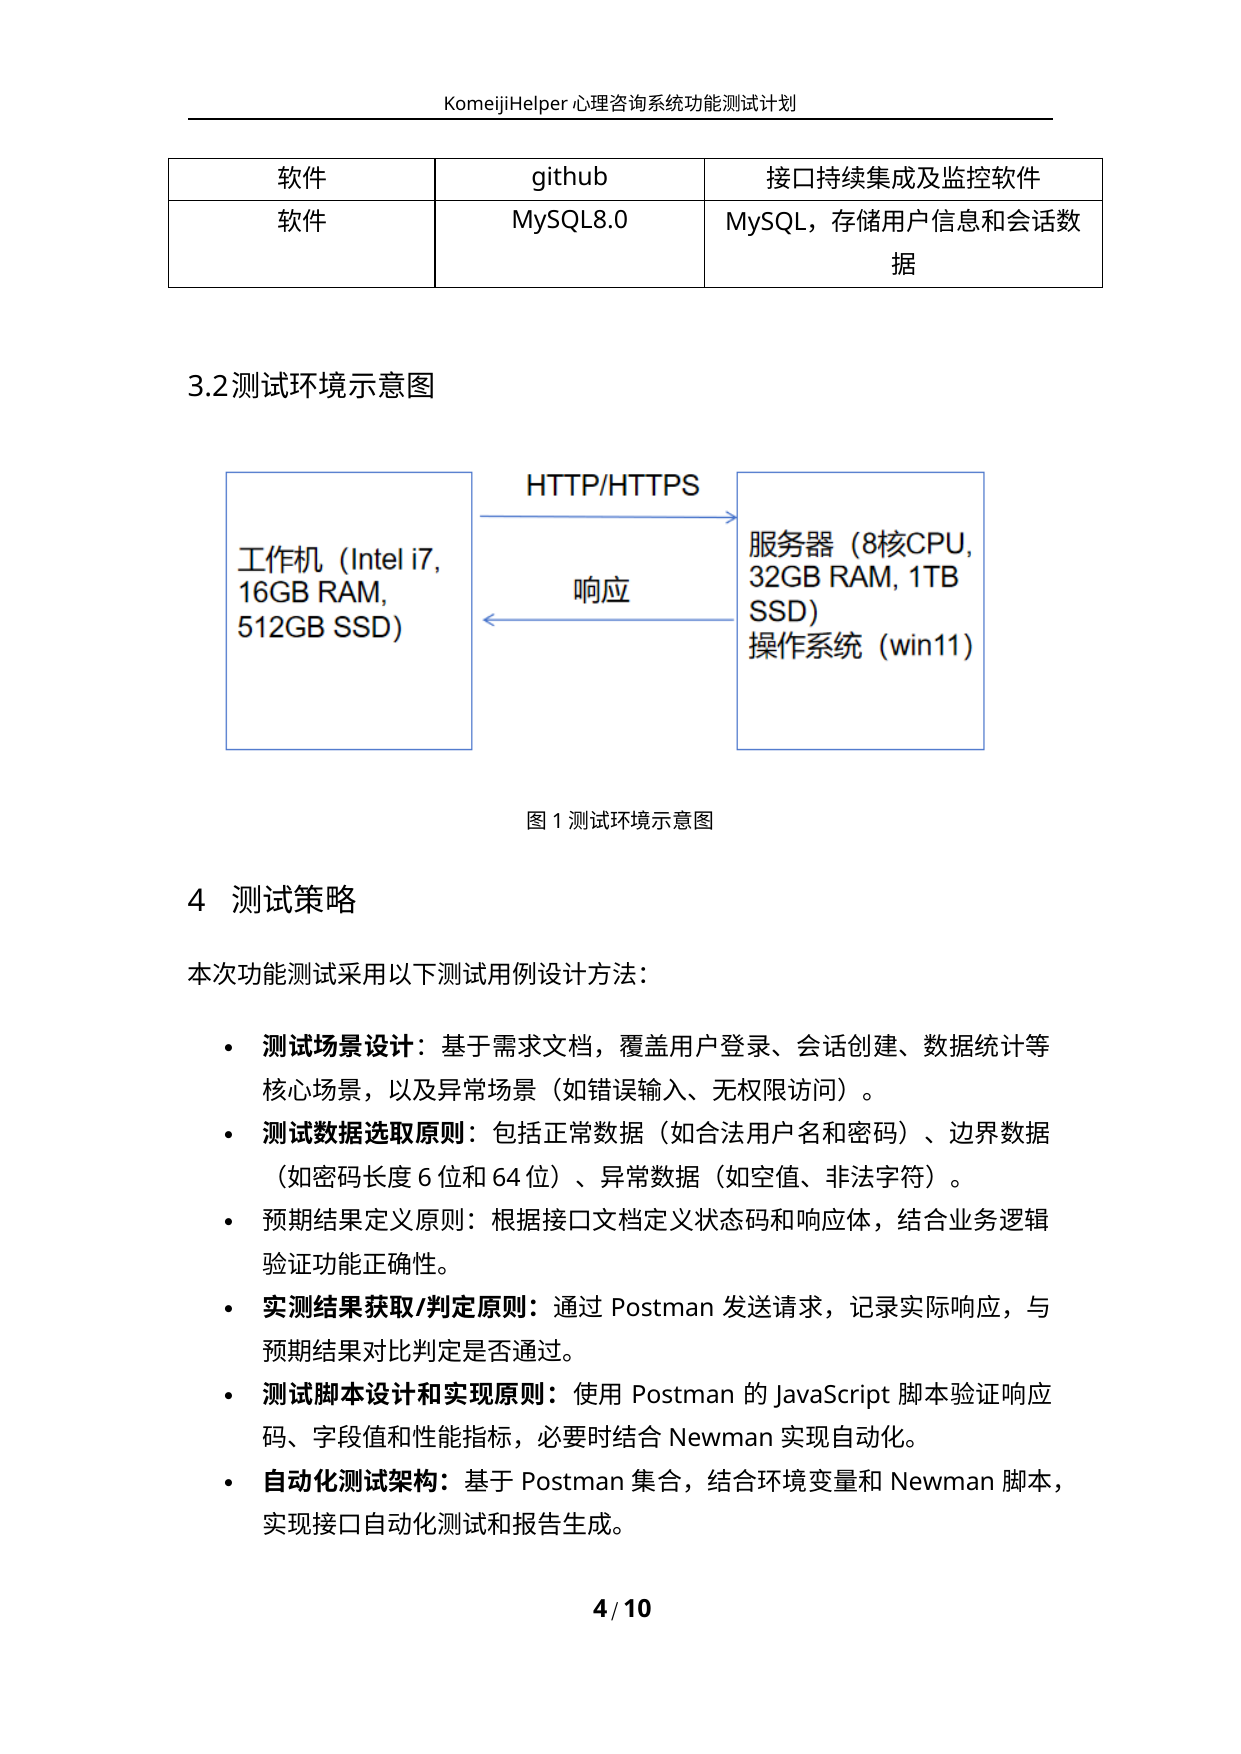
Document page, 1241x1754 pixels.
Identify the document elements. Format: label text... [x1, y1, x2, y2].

picture [187, 439, 1011, 798]
subtitle 测试环境示意图 [187, 363, 1053, 405]
subtitle 测试策略 [187, 875, 1053, 920]
list 实测结果获取/判定原则：通过 Postman 发送请求，记录实际响应，与预期结果对比判定是否通过。 [225, 1287, 1053, 1367]
text 本次功能测试采用以下测试用例设计方法： [187, 954, 1053, 991]
table_cell MySQL，存储用户信息和会话数据 [705, 201, 1102, 287]
table_cell github [436, 159, 704, 200]
table_cell 软件 [169, 201, 434, 287]
list 预期结果定义原则：根据接口文档定义状态码和响应体，结合业务逻辑验证功能正确性。 [225, 1201, 1053, 1280]
table_cell 软件 [169, 159, 434, 200]
list 测试场景设计：基于需求文档，覆盖用户登录、会话创建、数据统计等核心场景，以及异常场景（如错误输入、无权限访问）。 [225, 1027, 1053, 1107]
table_cell MySQL8.0 [436, 201, 704, 287]
text 图 1 测试环境示意图 [187, 804, 1053, 835]
list 自动化测试架构：基于 Postman 集合，结合环境变量和 Newman 脚本，实现接口自动化测试和报告生成。 [225, 1461, 1053, 1541]
list 测试脚本设计和实现原则：使用 Postman 的 JavaScript 脚本验证响应码、字段值和性能指标，必要时结合 Newman 实现自动化。 [225, 1374, 1053, 1454]
table_cell 接口持续集成及监控软件 [705, 159, 1102, 200]
list 测试数据选取原则：包括正常数据（如合法用户名和密码）、边界数据（如密码长度6位和64位）、异常数据（如空值、非法字符）。 [225, 1114, 1053, 1193]
